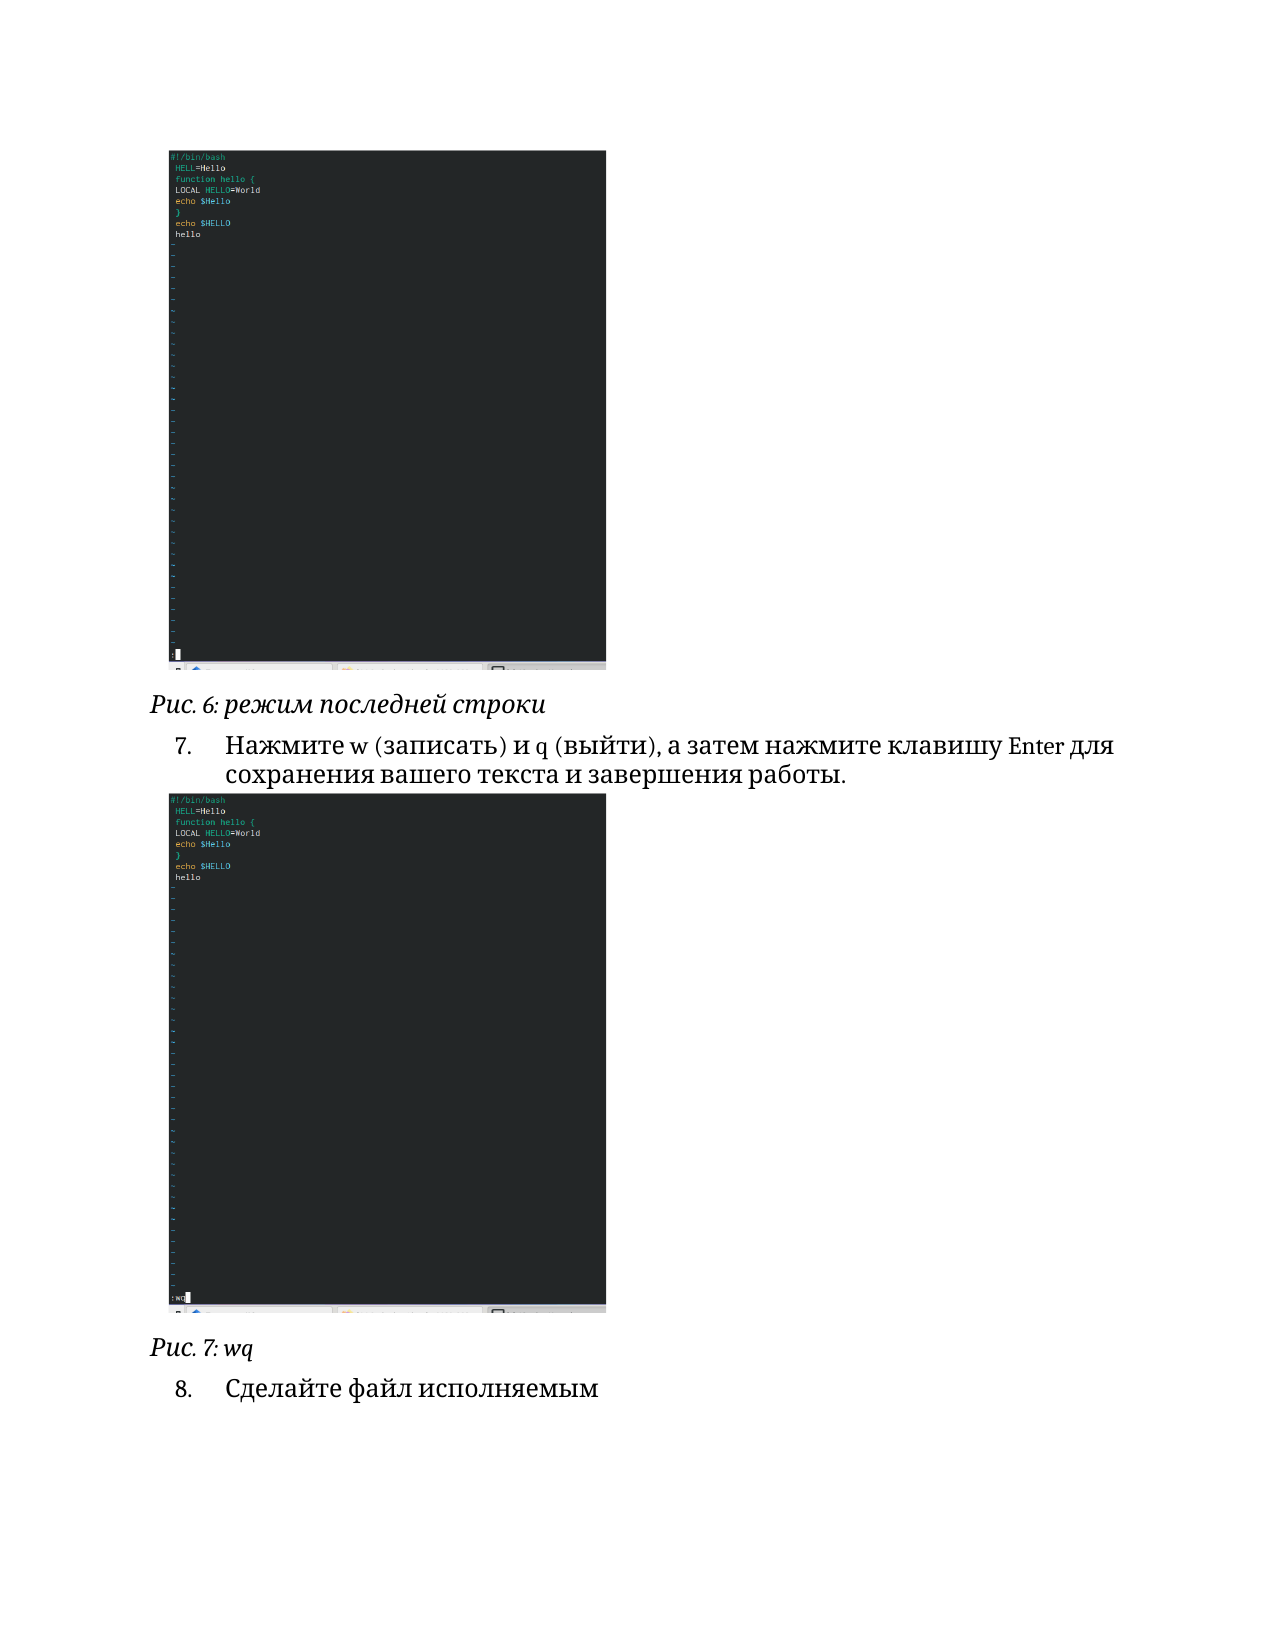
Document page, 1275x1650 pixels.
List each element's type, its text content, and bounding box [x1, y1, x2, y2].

text Рис. 7: wq [150, 1333, 1125, 1362]
list Нажмите w (записать) и q (выйти), а затем нажмите клавишу Enter для сохранения вашего текста и завершения работы. [175, 732, 1125, 789]
text Рис. 6: режим последней строки [150, 691, 1125, 719]
picture [168, 150, 607, 670]
list Сделайте файл исполняемым [175, 1375, 1125, 1403]
picture [168, 793, 607, 1313]
